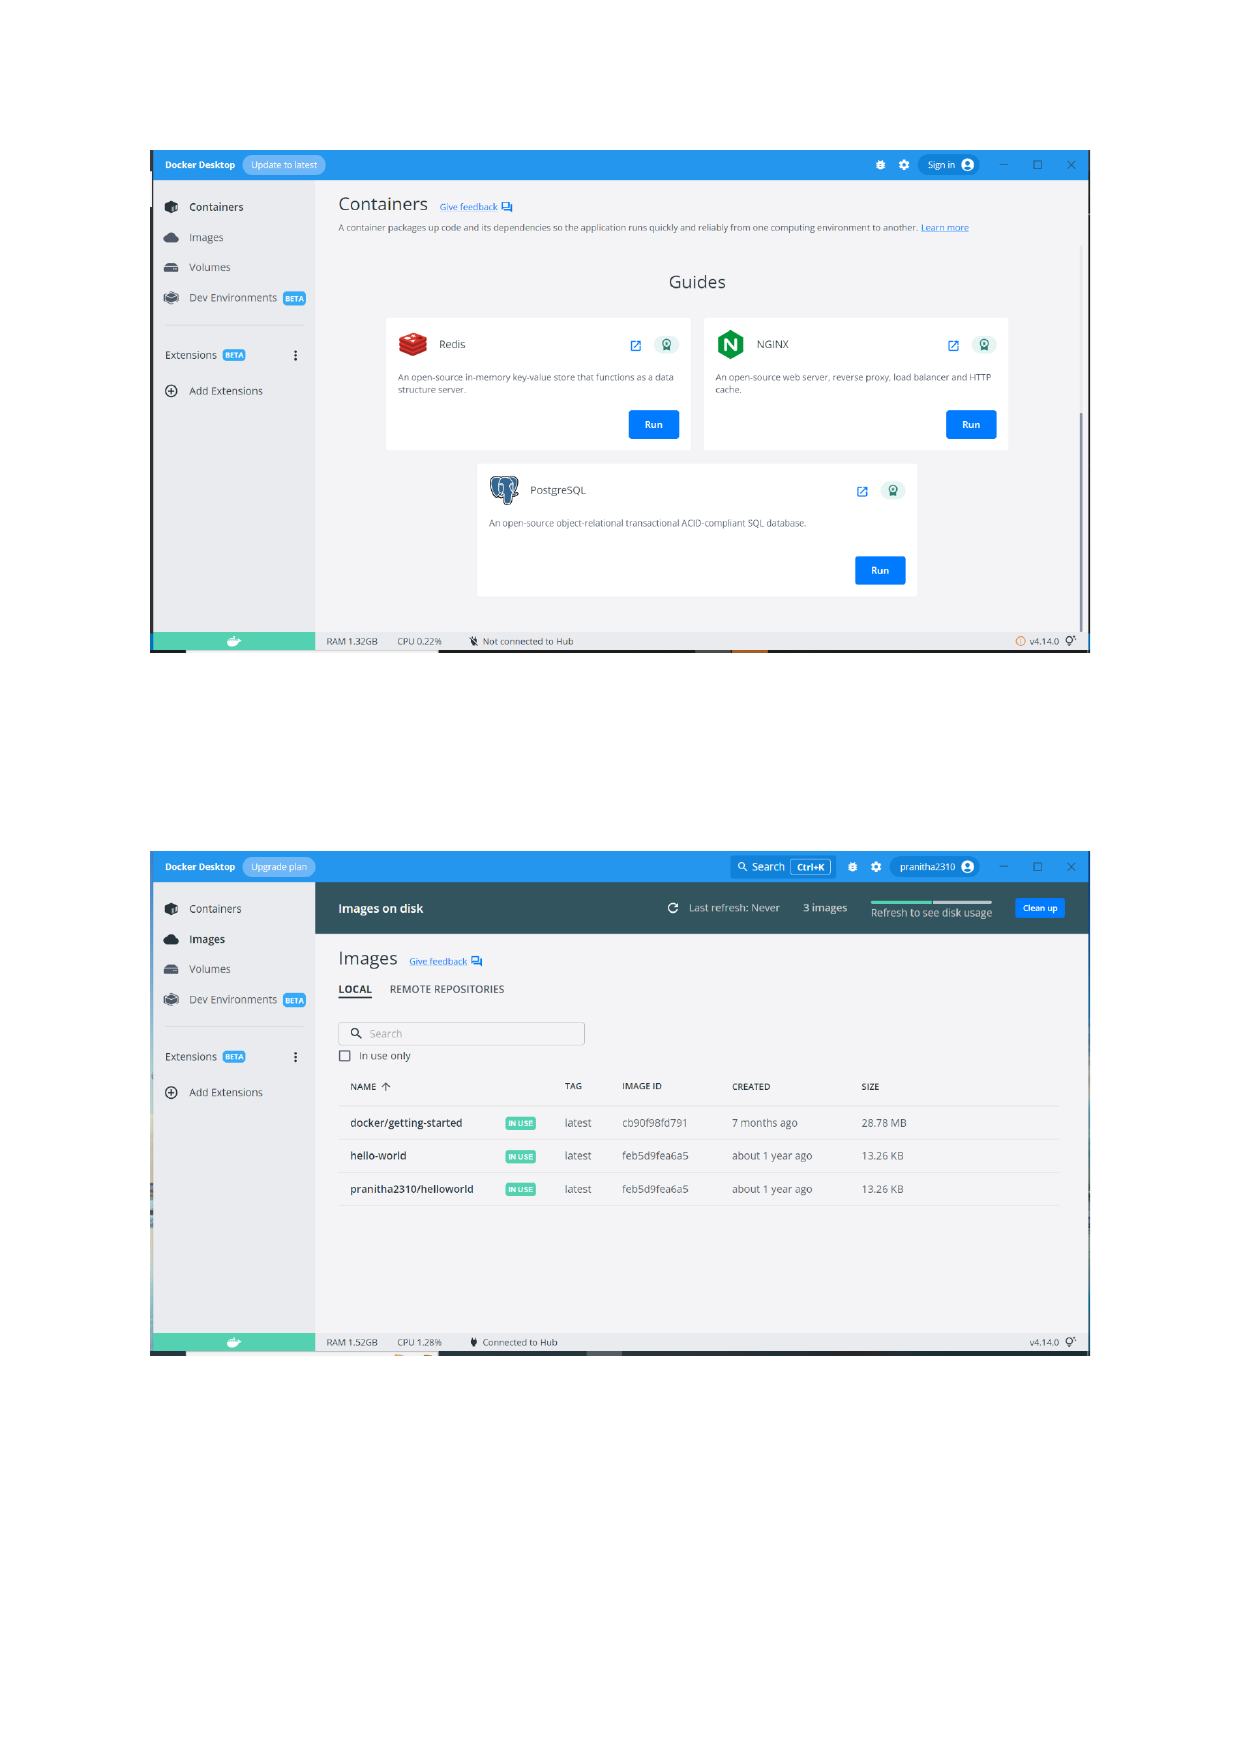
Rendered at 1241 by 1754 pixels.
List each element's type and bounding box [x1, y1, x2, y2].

picture [150, 851, 1091, 1356]
picture [150, 150, 1091, 653]
